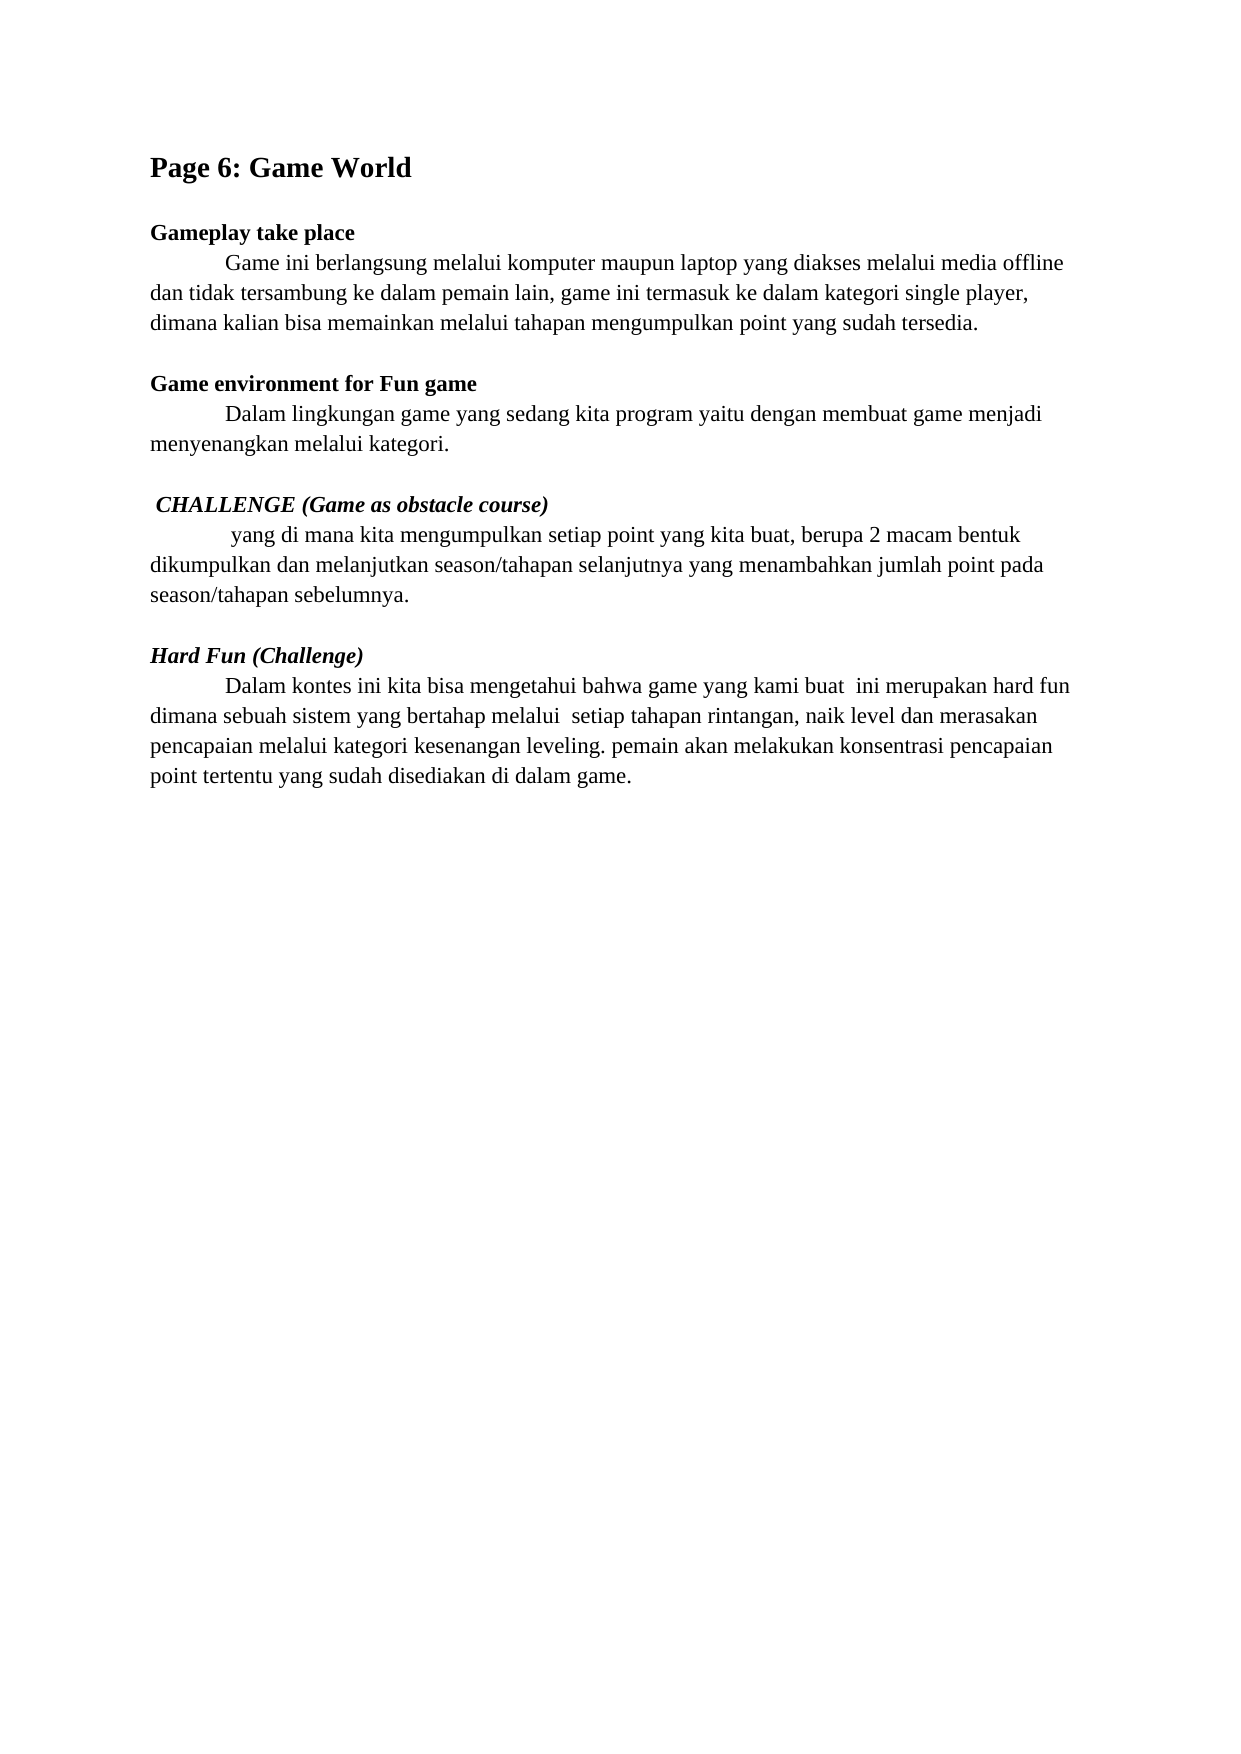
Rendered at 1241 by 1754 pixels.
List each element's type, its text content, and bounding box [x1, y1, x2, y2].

text Game environment for Fun game [150, 370, 1090, 396]
text Hard Fun (Challenge) [150, 642, 1090, 668]
text CHALLENGE (Game as obstacle course) [150, 491, 1090, 517]
text Gameplay take place [150, 219, 1090, 245]
text Page 6: Game World [150, 150, 1090, 183]
text Dalam kontes ini kita bisa mengetahui bahwa game yang kami buat ini merupakan hard fun dimana sebuah sistem yang bertahap melalui setiap tahapan rintangan, naik level dan merasakan pencapaian melalui kategori kesenangan leveling. pemain akan melakukan konsentrasi pencapaian point tertentu yang sudah disediakan di dalam game. [150, 672, 1090, 789]
text Dalam lingkungan game yang sedang kita program yaitu dengan membuat game menjadi menyenangkan melalui kategori. [150, 400, 1090, 457]
text Game ini berlangsung melalui komputer maupun laptop yang diakses melalui media offline dan tidak tersambung ke dalam pemain lain, game ini termasuk ke dalam kategori single player, dimana kalian bisa memainkan melalui tahapan mengumpulkan point yang sudah tersedia. [150, 249, 1090, 336]
text yang di mana kita mengumpulkan setiap point yang kita buat, berupa 2 macam bentuk dikumpulkan dan melanjutkan season/tahapan selanjutnya yang menambahkan jumlah point pada season/tahapan sebelumnya. [150, 521, 1090, 608]
